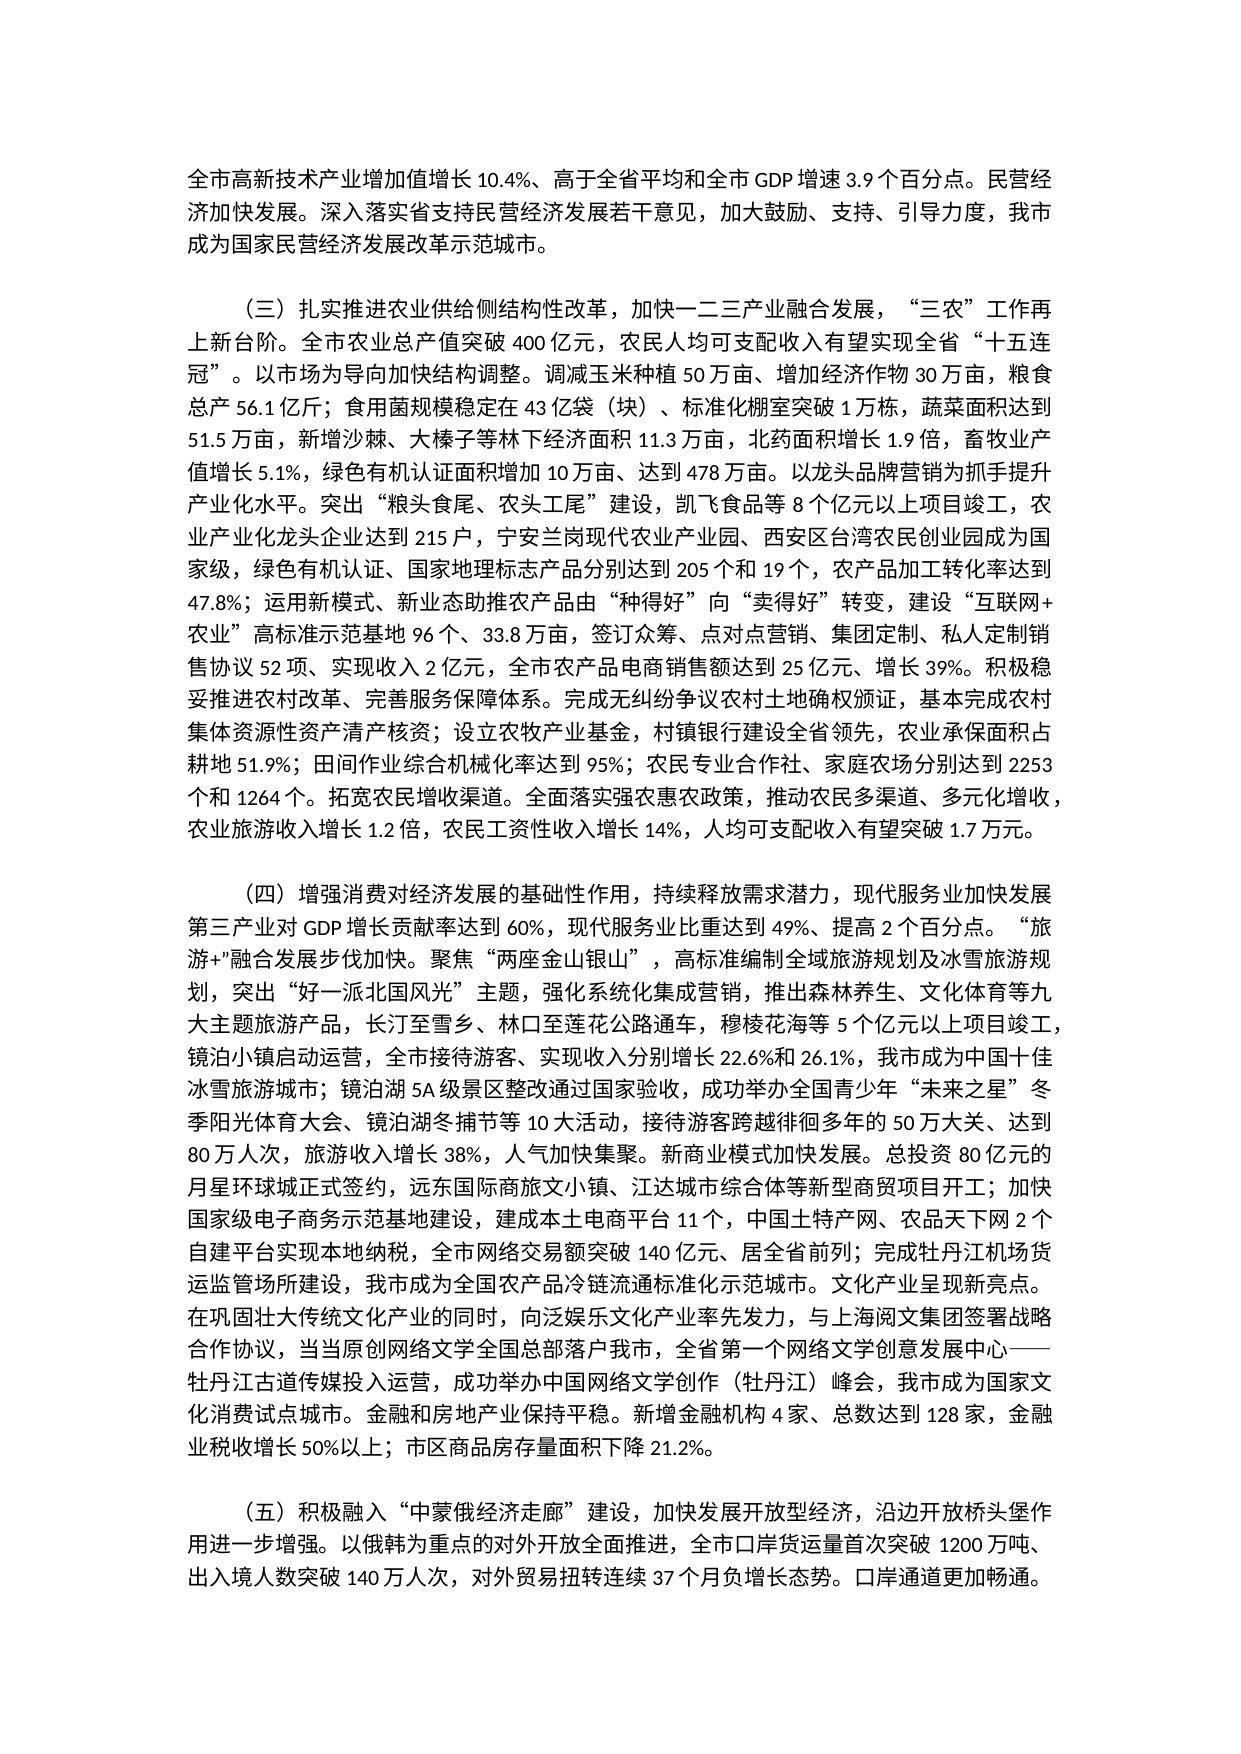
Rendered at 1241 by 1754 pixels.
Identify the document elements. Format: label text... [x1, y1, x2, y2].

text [187, 162, 1053, 259]
text （四）增强消费对经济发展的基础性作用，持续释放需求潜力，现代服务业加快发展。第三产业对GDP增长贡献率达到60%，现代服务业比重达到49%、提高2个百分点。“旅游+”融合发展步伐加快。聚焦“两座金山银山”，高标准编制全域旅游规划及冰雪旅游规划，突出“好一派北国风光”主题，强化系统化集成营销，推出森林养生、文化体育等九大主题旅游产品，长汀至雪乡、林口至莲花公路通车，穆棱花海等5个亿元以上项目竣工，镜泊小镇启动运营，全市接待游客、实现收入分别增长22.6%和26.1%，我市成为中国十佳冰雪旅游城市；镜泊湖5A级景区整改通过国家验收，成功举办全国青少年“未来之星”冬季阳光体育大会、镜泊湖冬捕节等10大活动，接待游客跨越徘徊多年的50万大关、达到80万人次，旅游收入增长38%，人气加快集聚。新商业模式加快发展。总投资80亿元的月星环球城正式签约，远东国际商旅文小镇、江达城市综合体等新型商贸项目开工；加快国家级电子商务示范基地建设，建成本土电商平台11个，中国土特产网、农品天下网2个自建平台实现本地纳税，全市网络交易额突破140亿元、居全省前列；完成牡丹江机场货运监管场所建设，我市成为全国农产品冷链流通标准化示范城市。文化产业呈现新亮点。在巩固壮大传统文化产业的同时，向泛娱乐文化产业率先发力，与上海阅文集团签署战略合作协议，当当原创网络文学全国总部落户我市，全省第一个网络文学创意发展中心——牡丹江古道传媒投入运营，成功举办中国网络文学创作（牡丹江）峰会，我市成为国家文化消费试点城市。金融和房地产业保持平稳。新增金融机构4家、总数达到128家，金融业税收增长50%以上；市区商品房存量面积下降21.2%。 [187, 877, 1053, 1462]
text （三）扎实推进农业供给侧结构性改革，加快一二三产业融合发展，“三农”工作再上新台阶。全市农业总产值突破400亿元，农民人均可支配收入有望实现全省“十五连冠”。以市场为导向加快结构调整。调减玉米种植50万亩、增加经济作物30万亩，粮食总产56.1亿斤；食用菌规模稳定在43亿袋（块）、标准化棚室突破1万栋，蔬菜面积达到51.5万亩，新增沙棘、大榛子等林下经济面积11.3万亩，北药面积增长1.9倍，畜牧业产值增长5.1%，绿色有机认证面积增加10万亩、达到478万亩。以龙头品牌营销为抓手提升产业化水平。突出“粮头食尾、农头工尾”建设，凯飞食品等8个亿元以上项目竣工，农业产业化龙头企业达到215户，宁安兰岗现代农业产业园、西安区台湾农民创业园成为国家级，绿色有机认证、国家地理标志产品分别达到205个和19个，农产品加工转化率达到47.8%；运用新模式、新业态助推农产品由“种得好”向“卖得好”转变，建设“互联网+农业”高标准示范基地96个、33.8万亩，签订众筹、点对点营销、集团定制、私人定制销售协议52项、实现收入2亿元，全市农产品电商销售额达到25亿元、增长39%。积极稳妥推进农村改革、完善服务保障体系。完成无纠纷争议农村土地确权颁证，基本完成农村集体资源性资产清产核资；设立农牧产业基金，村镇银行建设全省领先，农业承保面积占耕地51.9%；田间作业综合机械化率达到95%；农民专业合作社、家庭农场分别达到2253个和1264个。拓宽农民增收渠道。全面落实强农惠农政策，推动农民多渠道、多元化增收，农业旅游收入增长1.2倍，农民工资性收入增长14%，人均可支配收入有望突破1.7万元。 [187, 292, 1053, 844]
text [187, 1494, 1053, 1592]
